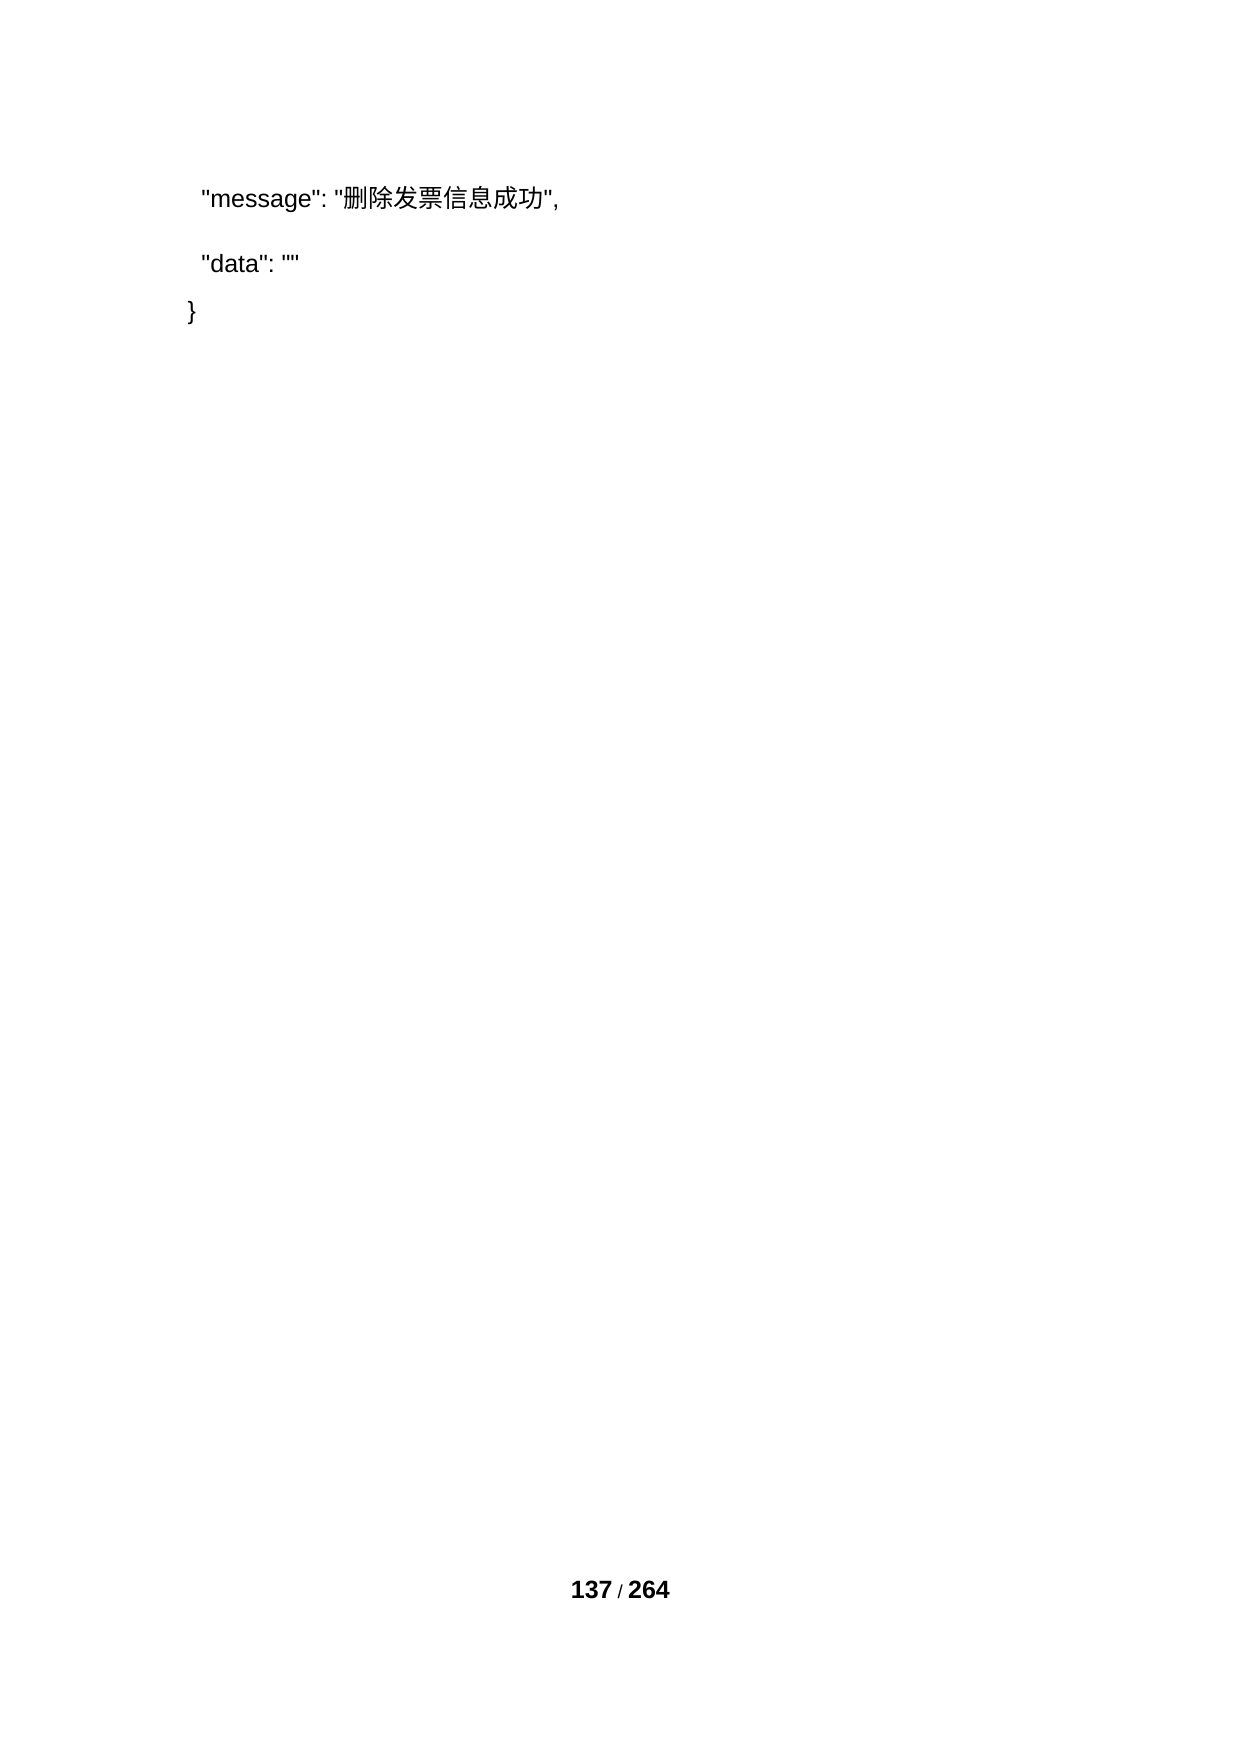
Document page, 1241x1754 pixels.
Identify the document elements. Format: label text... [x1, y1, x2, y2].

text "message": "删除发票信息成功", [187, 164, 1053, 229]
text "data": "" [187, 247, 1053, 279]
text } [187, 294, 1053, 326]
